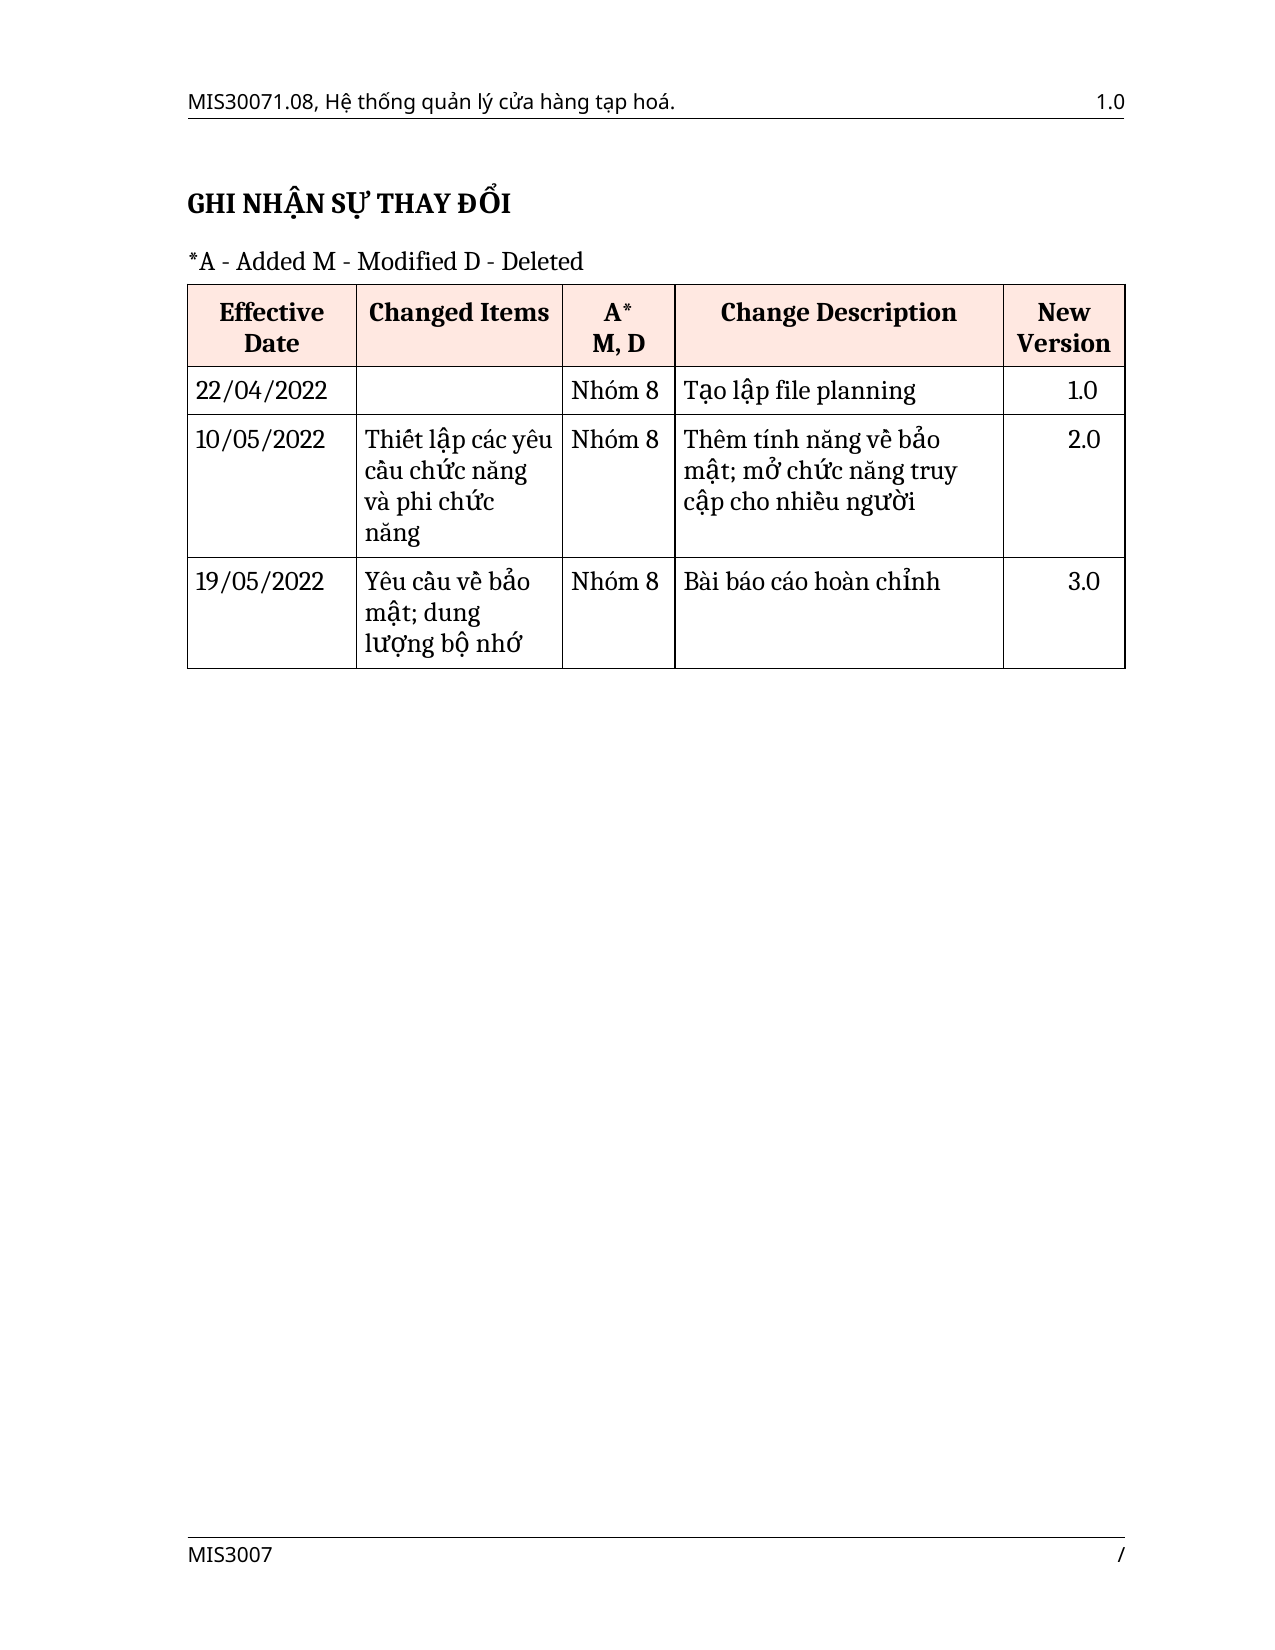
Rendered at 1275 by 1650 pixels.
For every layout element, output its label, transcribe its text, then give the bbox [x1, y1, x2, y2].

table_header Changed Items [357, 285, 562, 366]
text *A - Added M - Modified D - Deleted [187, 246, 1125, 277]
table_cell Thiết lập các yêu cầu chức năng và phi chức năng [357, 415, 562, 557]
text ghi nhận sự thay đổi [187, 187, 1125, 221]
table_header A* M, D [563, 285, 674, 366]
table_cell Yêu cầu về bảo mật; dung lượng bộ nhớ [357, 558, 562, 668]
table_cell Tạo lập file planning [676, 367, 1003, 414]
table_cell Thêm tính năng về bảo mật; mở chức năng truy cập cho nhiều người [676, 415, 1003, 557]
table_cell 1.0 [1004, 367, 1124, 414]
table_cell Nhóm 8 [563, 367, 674, 414]
table_cell 3.0 [1004, 558, 1124, 668]
table_cell 19/05/2022 [188, 558, 356, 668]
table_cell Bài báo cáo hoàn chỉnh [676, 558, 1003, 668]
table_cell 10/05/2022 [188, 415, 356, 557]
table_header Change Description [676, 285, 1003, 366]
table_cell [357, 367, 562, 414]
table_header New Version [1004, 285, 1124, 366]
table_cell Nhóm 8 [563, 415, 674, 557]
table_header Effective Date [188, 285, 356, 366]
table_cell 22/04/2022 [188, 367, 356, 414]
table_cell 2.0 [1004, 415, 1124, 557]
table_cell Nhóm 8 [563, 558, 674, 668]
